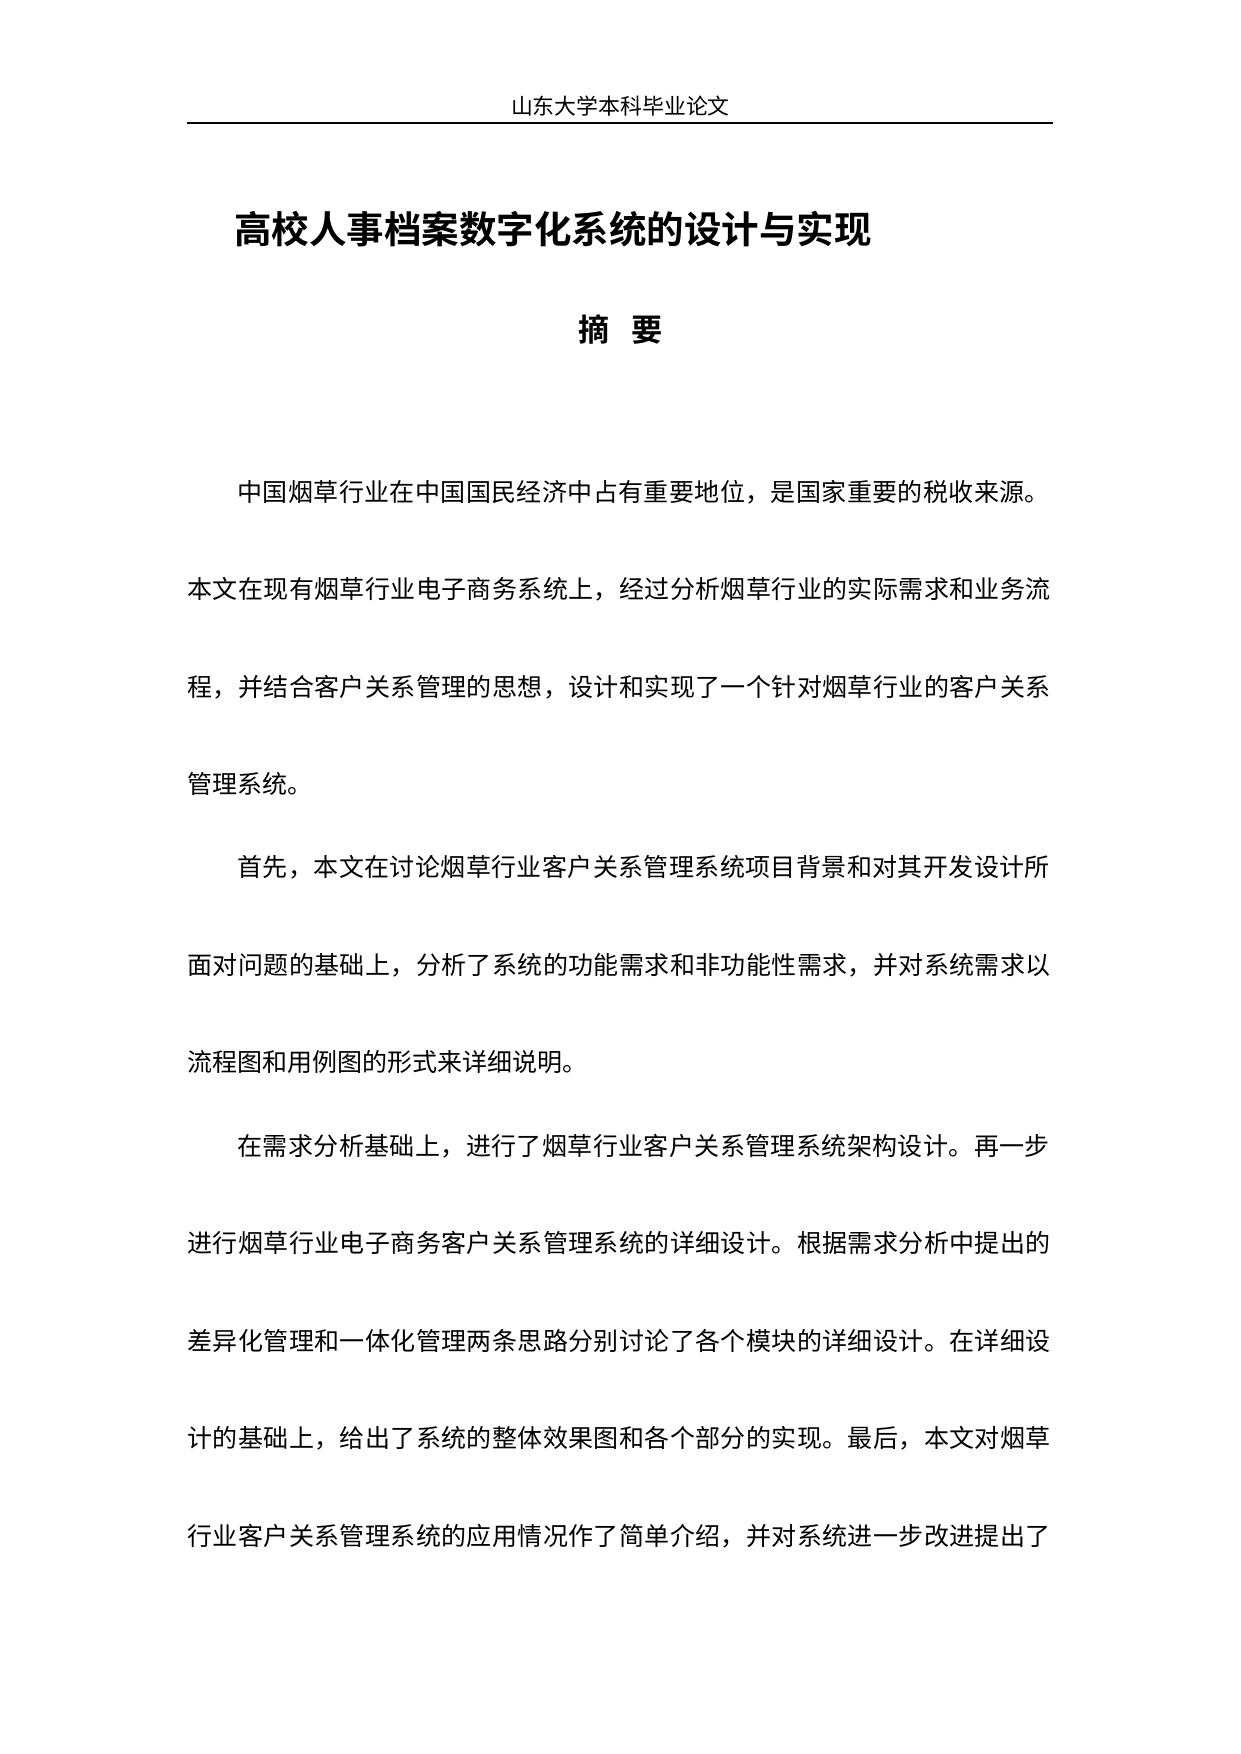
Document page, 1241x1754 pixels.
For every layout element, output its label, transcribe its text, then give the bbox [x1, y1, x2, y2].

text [187, 1112, 1053, 1567]
subtitle 摘 要 [187, 295, 1053, 360]
text 高校人事档案数字化系统的设计与实现 [187, 194, 1053, 259]
text 首先，本文在讨论烟草行业客户关系管理系统项目背景和对其开发设计所面对问题的基础上，分析了系统的功能需求和非功能性需求，并对系统需求以流程图和用例图的形式来详细说明。 [187, 833, 1053, 1093]
text 中国烟草行业在中国国民经济中占有重要地位，是国家重要的税收来源。本文在现有烟草行业电子商务系统上，经过分析烟草行业的实际需求和业务流程，并结合客户关系管理的思想，设计和实现了一个针对烟草行业的客户关系管理系统。 [187, 458, 1053, 815]
